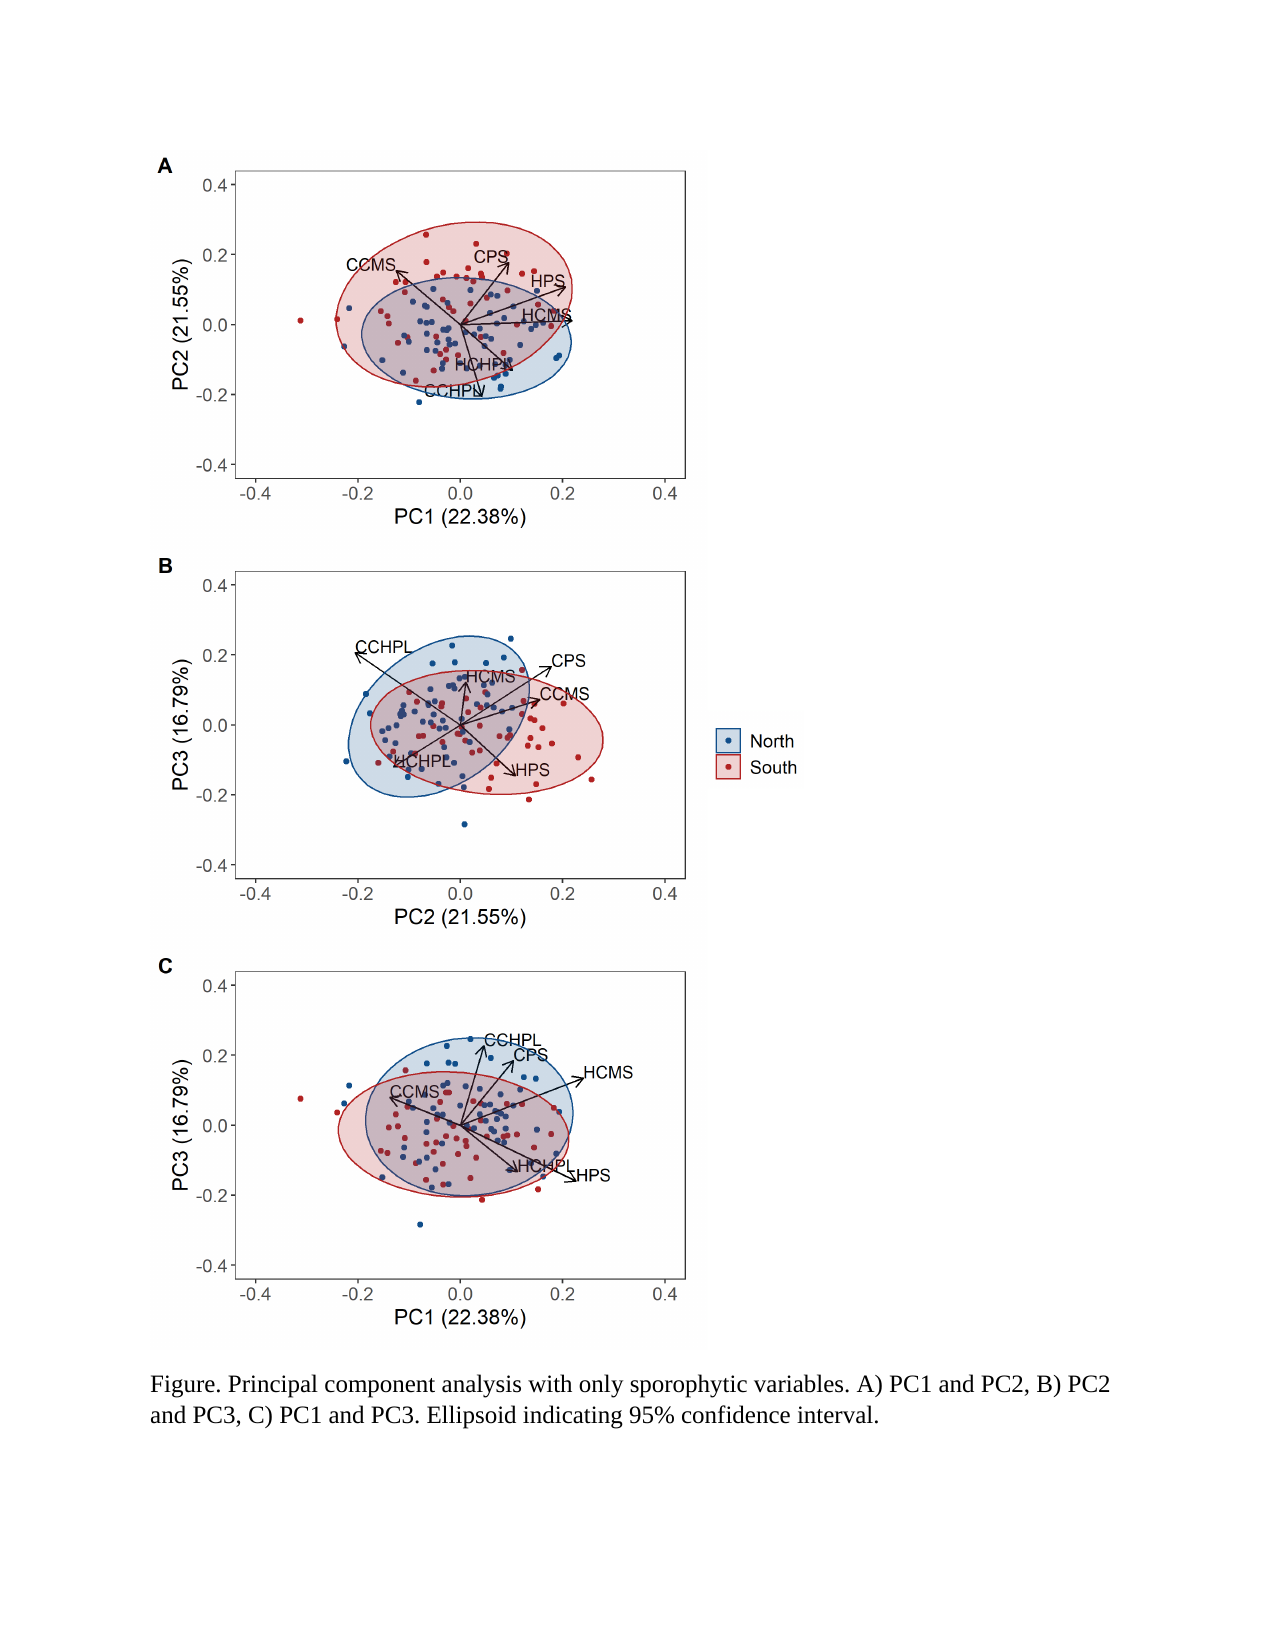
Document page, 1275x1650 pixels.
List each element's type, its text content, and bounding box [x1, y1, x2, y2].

picture [150, 150, 805, 1350]
text Figure. Principal component analysis with only sporophytic variables. A) PC1 and PC2, B) PC2 and PC3, C) PC1 and PC3. Ellipsoid indicating 95% confidence interval. [150, 1369, 1125, 1429]
